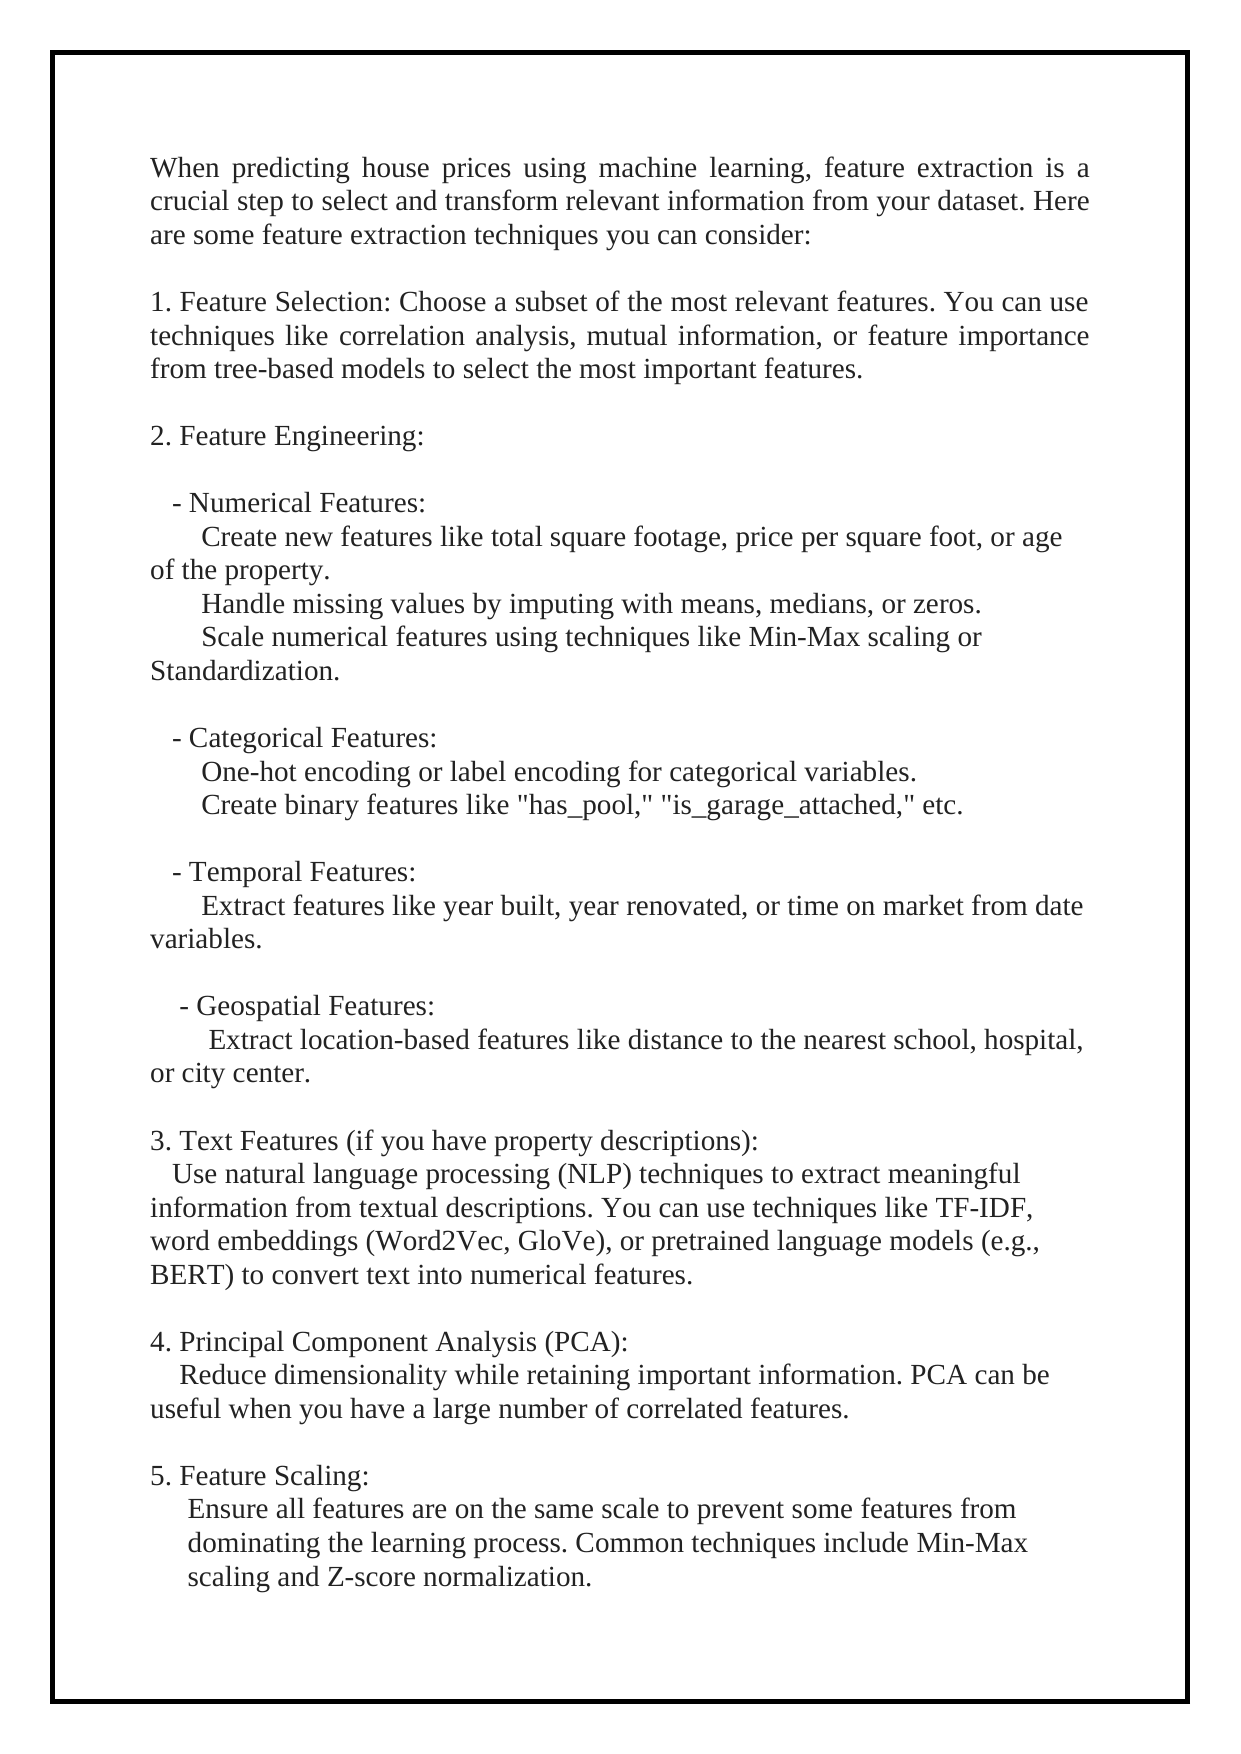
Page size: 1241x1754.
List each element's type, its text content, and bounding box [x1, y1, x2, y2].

text One-hot encoding or label encoding for categorical variables. [150, 754, 1090, 787]
text Extract features like year built, year renovated, or time on market from date variables. [150, 888, 1090, 955]
text 4. Principal Component Analysis (PCA): [150, 1324, 1090, 1357]
text Create new features like total square footage, price per square foot, or age of the property. [150, 519, 1090, 586]
text 1. Feature Selection: Choose a subset of the most relevant features. You can use techniques like correlation analysis, mutual information, or feature importance from tree-based models to select the most important features. [150, 284, 1090, 385]
text When predicting house prices using machine learning, feature extraction is a crucial step to select and transform relevant information from your dataset. Here are some feature extraction techniques you can consider: [150, 150, 1090, 251]
text Create binary features like "has_pool," "is_garage_attached," etc. [150, 787, 1090, 821]
text - Temporal Features: [150, 854, 1090, 888]
text Reduce dimensionality while retaining important information. PCA can be useful when you have a large number of correlated features. [150, 1357, 1090, 1424]
text Scale numerical features using techniques like Min-Max scaling or Standardization. [150, 619, 1090, 687]
text - Geospatial Features: [150, 988, 1090, 1022]
text Handle missing values by imputing with means, medians, or zeros. [150, 586, 1090, 619]
text 3. Text Features (if you have property descriptions): [150, 1123, 1090, 1156]
text - Categorical Features: [150, 720, 1090, 754]
text Extract location-based features like distance to the nearest school, hospital, or city center. [150, 1022, 1090, 1089]
text 5. Feature Scaling: [150, 1458, 1090, 1492]
text Use natural language processing (NLP) techniques to extract meaningful information from textual descriptions. You can use techniques like TF-IDF, word embeddings (Word2Vec, GloVe), or pretrained language models (e.g., BERT) to convert text into numerical features. [150, 1156, 1090, 1290]
text 2. Feature Engineering: [150, 418, 1090, 452]
text - Numerical Features: [150, 485, 1090, 519]
